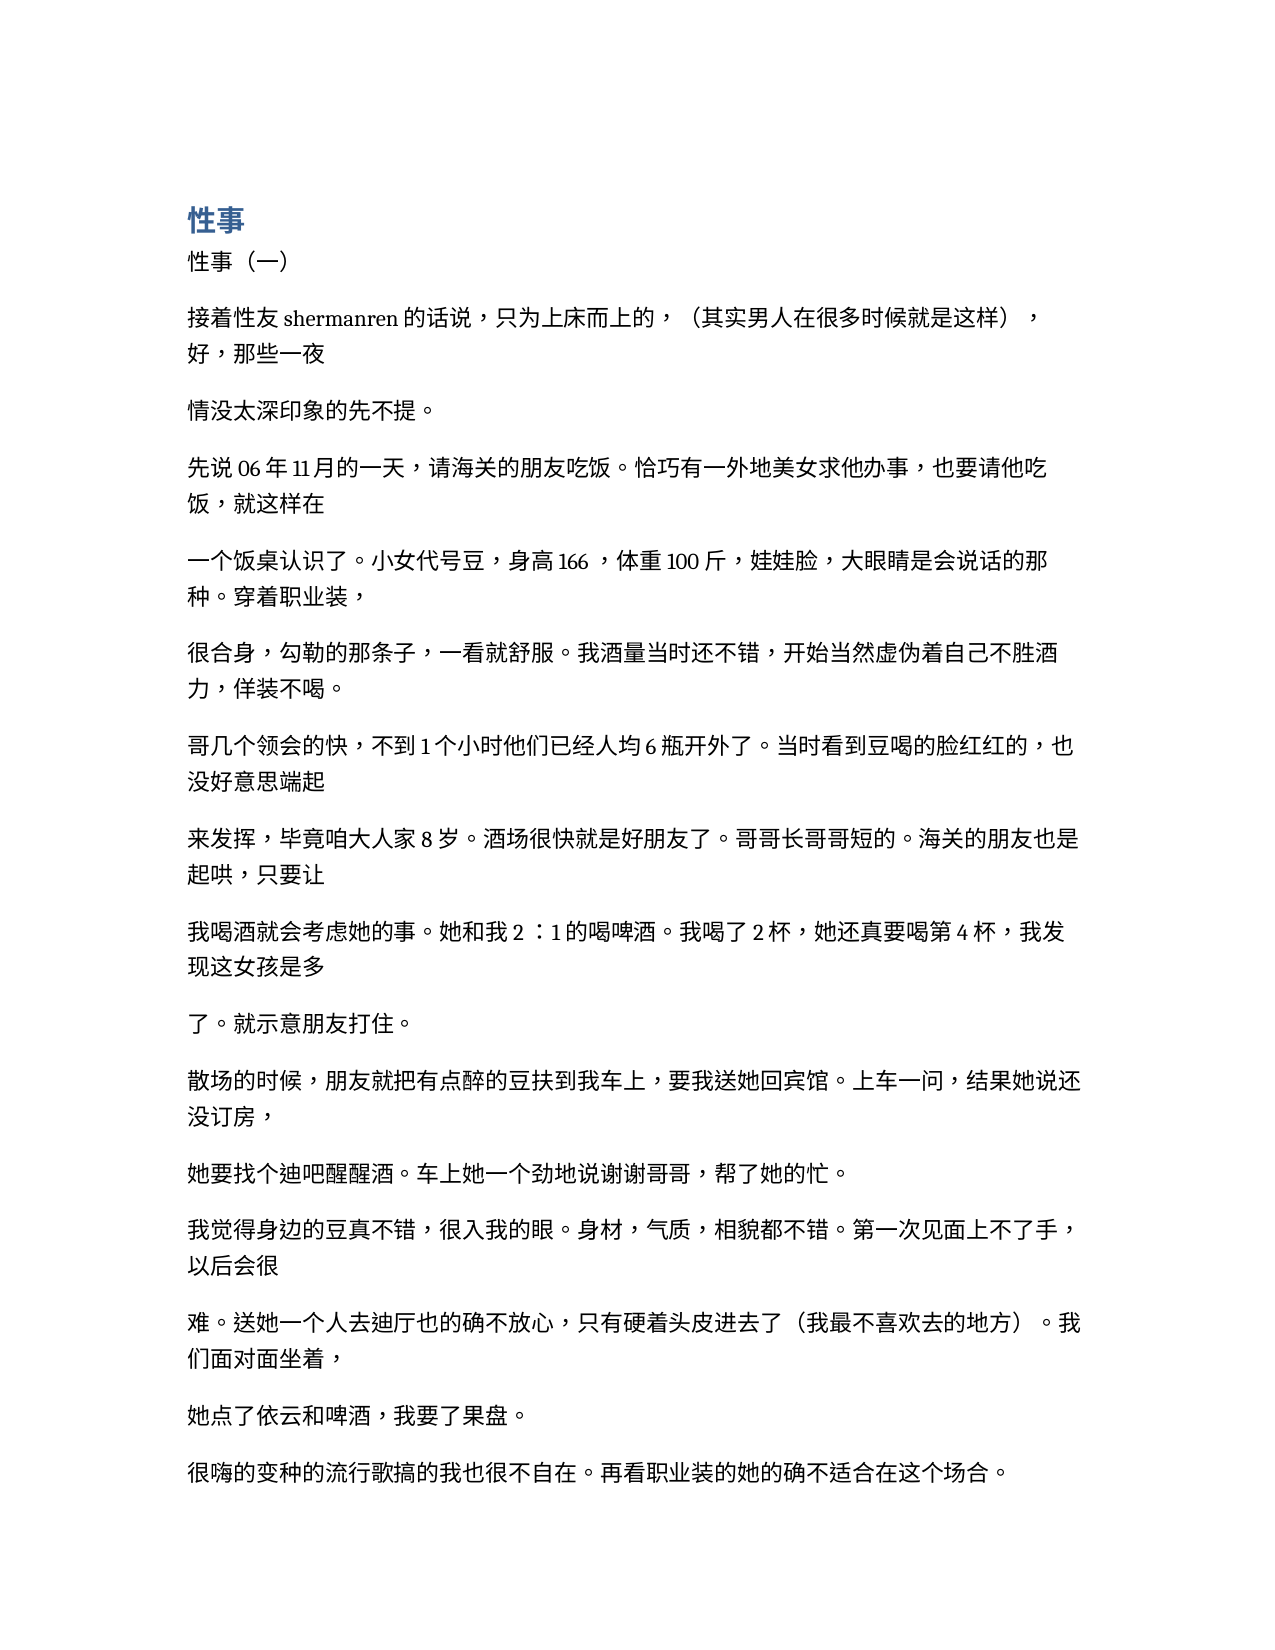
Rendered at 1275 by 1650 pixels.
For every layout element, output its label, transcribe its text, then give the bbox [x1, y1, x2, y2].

text 很嗨的变种的流行歌搞的我也很不自在。再看职业装的她的确不适合在这个场合。 [187, 1457, 1087, 1488]
text 性事（一） [187, 246, 1087, 277]
text 我觉得身边的豆真不错，很入我的眼。身材，气质，相貌都不错。第一次见面上不了手，以后会很 [187, 1214, 1087, 1282]
text 散场的时候，朋友就把有点醉的豆扶到我车上，要我送她回宾馆。上车一问，结果她说还没订房， [187, 1065, 1087, 1132]
subtitle 性事 [187, 200, 1087, 240]
text 她要找个迪吧醒醒酒。车上她一个劲地说谢谢哥哥，帮了她的忙。 [187, 1158, 1087, 1189]
text 接着性友shermanren的话说，只为上床而上的，（其实男人在很多时候就是这样），好，那些一夜 [187, 302, 1087, 369]
text 了。就示意朋友打住。 [187, 1008, 1087, 1039]
text 哥几个领会的快，不到1 个小时他们已经人均6 瓶开外了。当时看到豆喝的脸红红的，也没好意思端起 [187, 730, 1087, 797]
text 情没太深印象的先不提。 [187, 395, 1087, 426]
text 先说06年11月的一天，请海关的朋友吃饭。恰巧有一外地美女求他办事，也要请他吃饭，就这样在 [187, 452, 1087, 519]
text 来发挥，毕竟咱大人家8 岁。酒场很快就是好朋友了。哥哥长哥哥短的。海关的朋友也是起哄，只要让 [187, 823, 1087, 890]
text 她点了依云和啤酒，我要了果盘。 [187, 1400, 1087, 1431]
text 我喝酒就会考虑她的事。她和我2 ：1 的喝啤酒。我喝了2 杯，她还真要喝第4 杯，我发现这女孩是多 [187, 915, 1087, 983]
text 难。送她一个人去迪厅也的确不放心，只有硬着头皮进去了（我最不喜欢去的地方）。我们面对面坐着， [187, 1307, 1087, 1374]
text 一个饭桌认识了。小女代号豆，身高166 ，体重100 斤，娃娃脸，大眼睛是会说话的那种。穿着职业装， [187, 544, 1087, 612]
text 很合身，勾勒的那条子，一看就舒服。我酒量当时还不错，开始当然虚伪着自己不胜酒力，佯装不喝。 [187, 637, 1087, 704]
